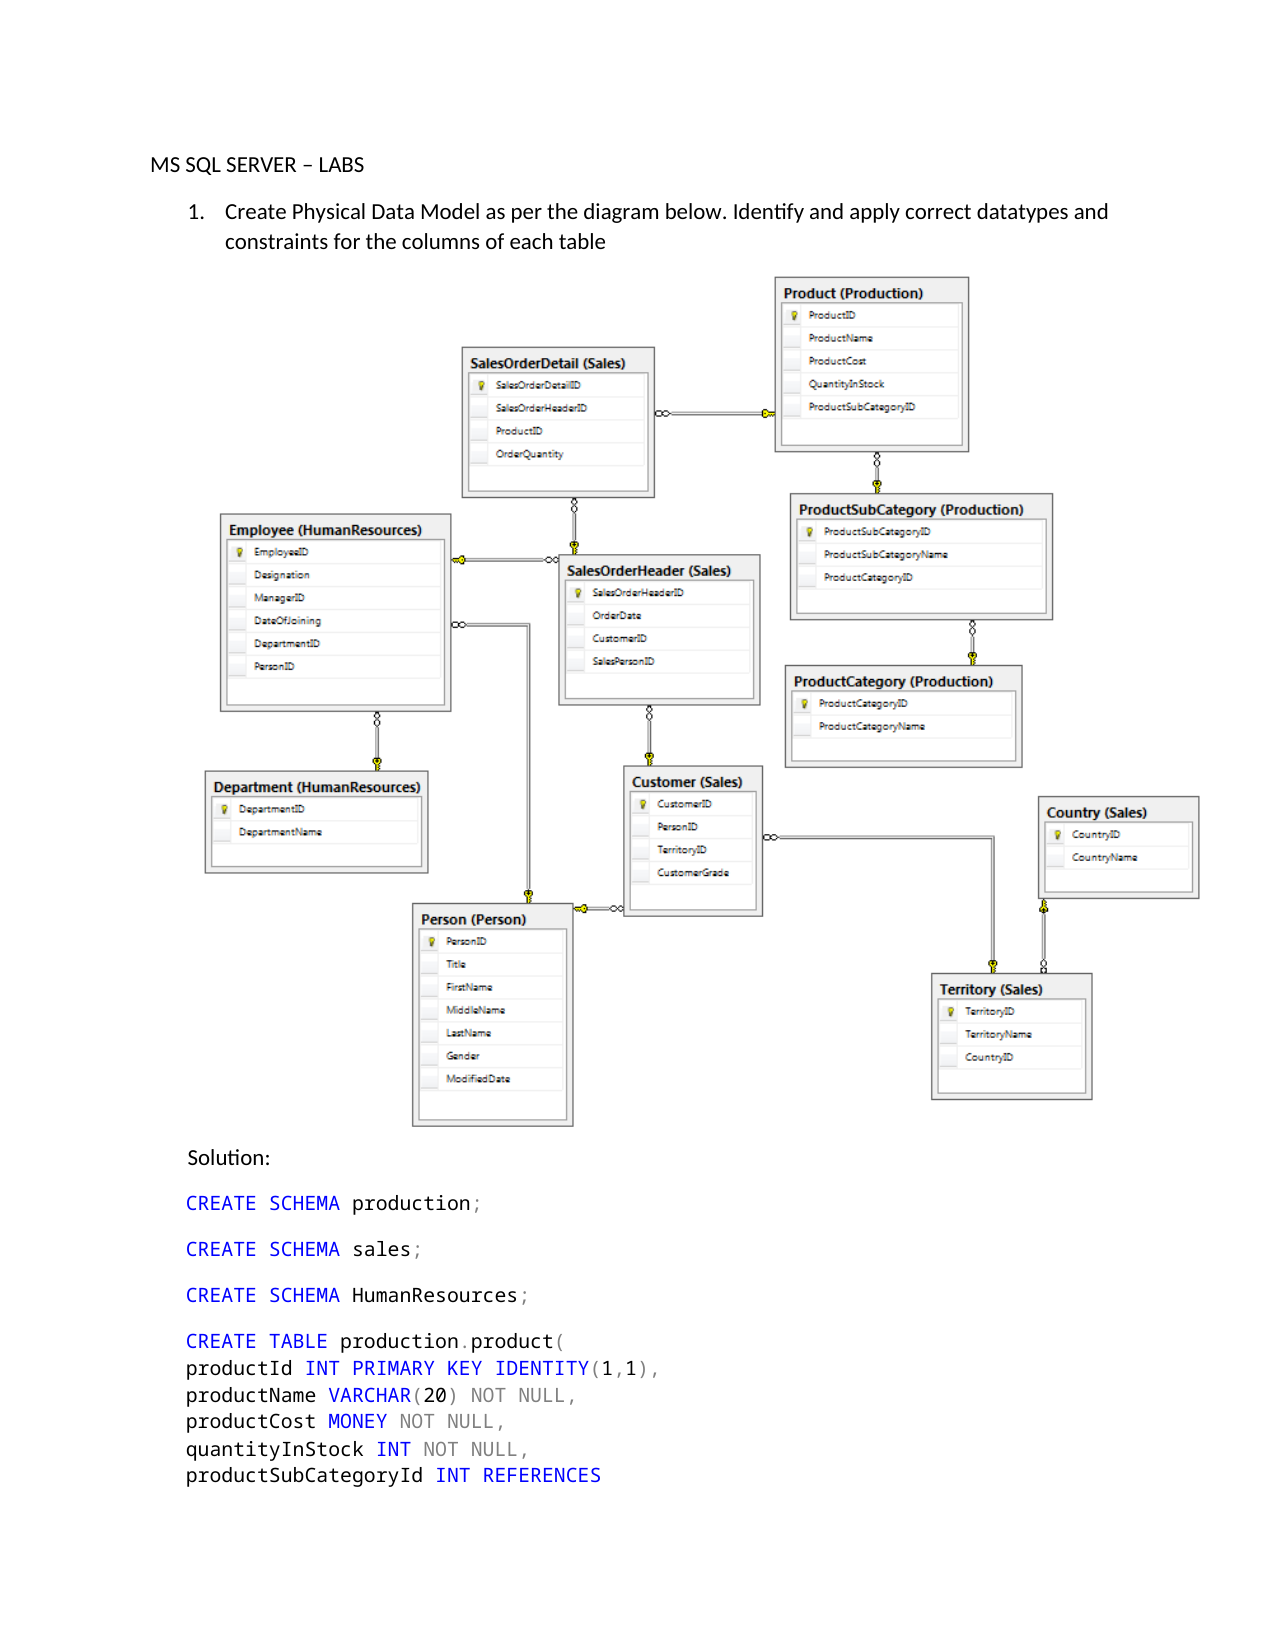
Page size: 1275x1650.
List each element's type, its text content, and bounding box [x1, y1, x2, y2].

text productName VARCHAR(20) NOT NULL, [150, 1381, 1125, 1408]
text Solution: [187, 1141, 1125, 1171]
text CREATE TABLE production.product( [150, 1327, 1125, 1354]
text productSubCategoryId INT REFERENCES [150, 1462, 1125, 1489]
text CREATE SCHEMA sales; [150, 1235, 1125, 1262]
text CREATE SCHEMA HumanResources; [150, 1281, 1125, 1308]
list Create Physical Data Model as per the diagram below. Identify and apply correct datatypes and constraints for the columns of each table [187, 197, 1125, 255]
text quantityInStock INT NOT NULL, [150, 1435, 1125, 1462]
text MS SQL SERVER – LABS [150, 150, 1125, 178]
picture [187, 273, 1220, 1141]
text productId INT PRIMARY KEY IDENTITY(1,1), [150, 1354, 1125, 1381]
text CREATE SCHEMA production; [150, 1190, 1125, 1217]
text productCost MONEY NOT NULL, [150, 1408, 1125, 1435]
